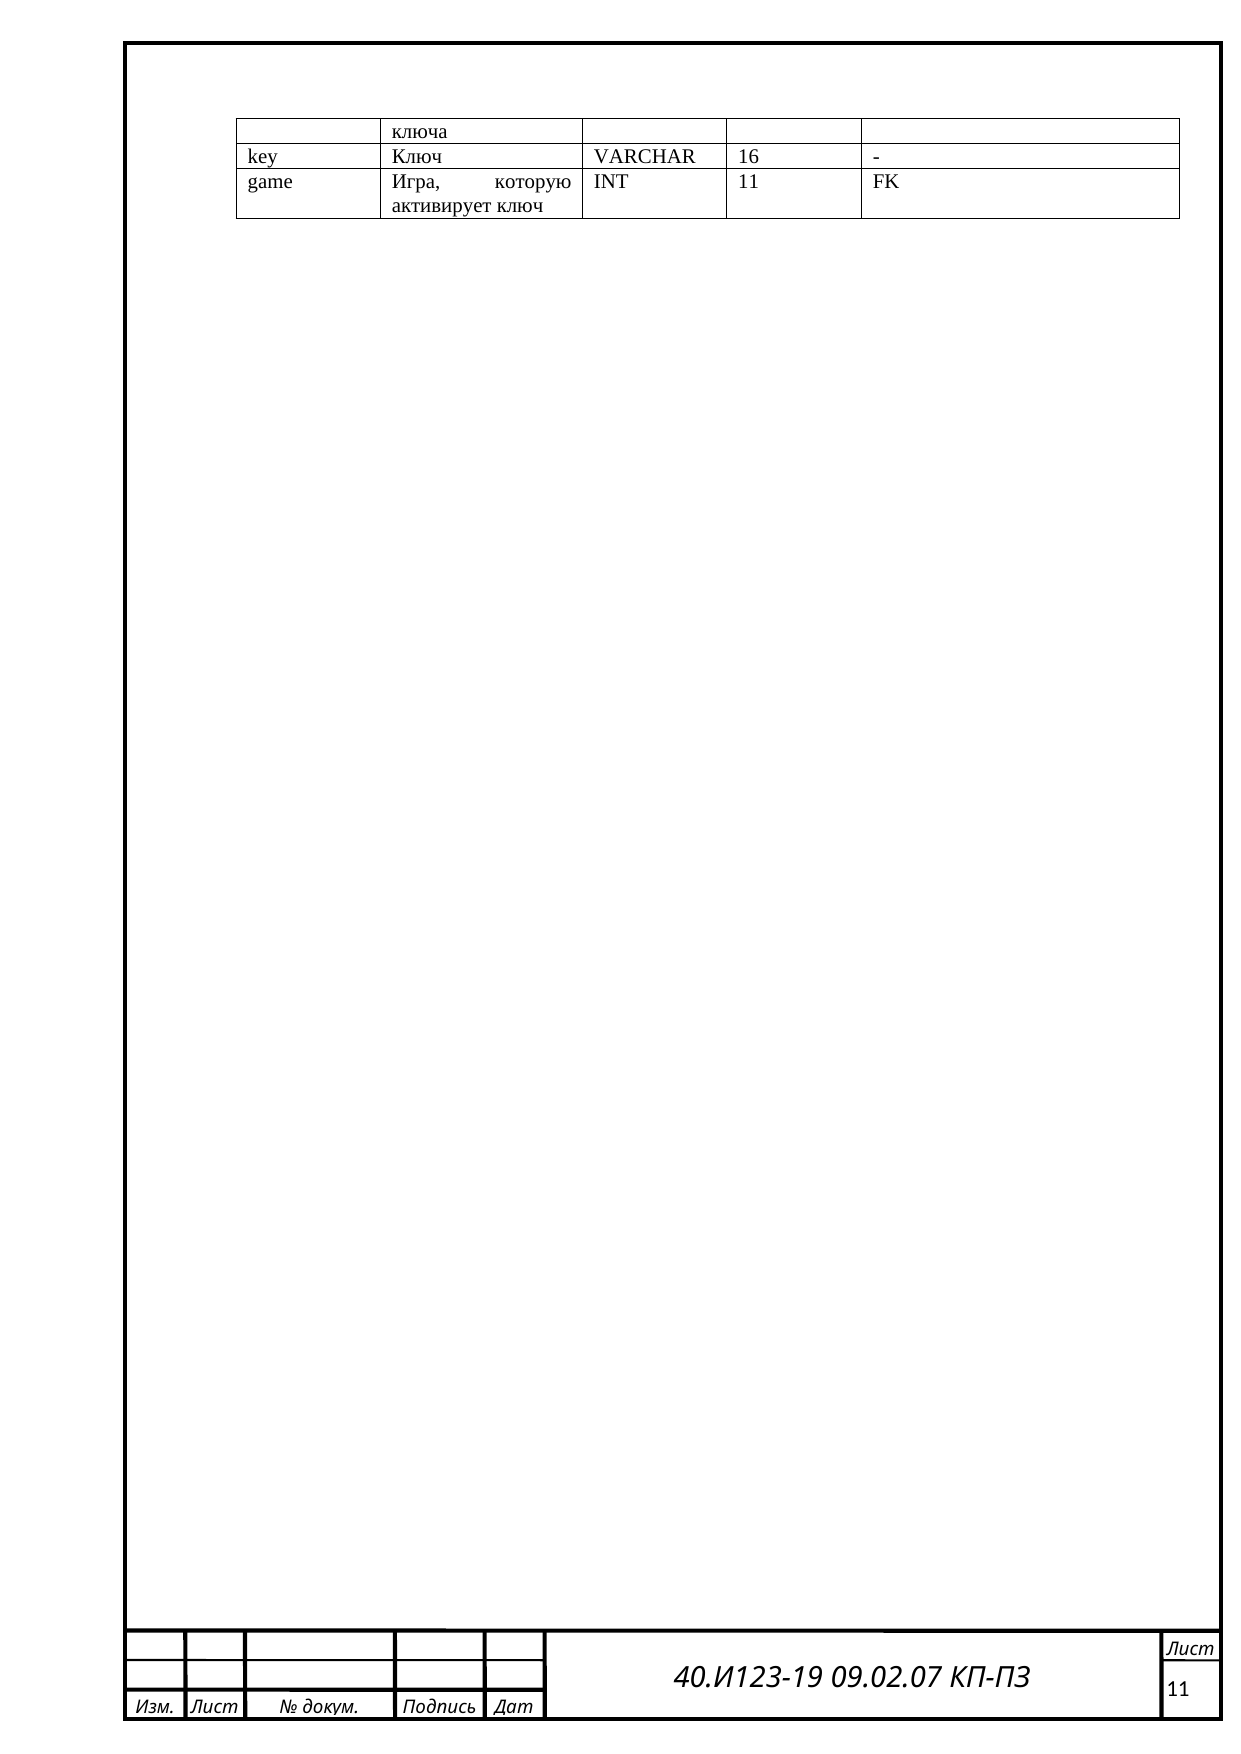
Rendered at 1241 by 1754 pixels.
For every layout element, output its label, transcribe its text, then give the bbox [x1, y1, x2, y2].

table_cell Ключ [381, 144, 582, 168]
table_cell 11 [727, 169, 861, 217]
table_cell VARCHAR [583, 144, 726, 168]
table_cell key [237, 144, 380, 168]
table_cell Уникальный код ключа [381, 119, 582, 143]
table_cell INT [583, 119, 726, 143]
table_cell - [862, 144, 1179, 168]
table_cell 11 [727, 119, 861, 143]
table_cell FK [862, 169, 1179, 217]
table_cell PK [862, 119, 1179, 143]
table_cell id [237, 119, 380, 143]
table_cell INT [583, 169, 726, 217]
table_cell game [237, 169, 380, 217]
table_cell 16 [727, 144, 861, 168]
table_cell Игра, которую активирует ключ [381, 169, 582, 217]
